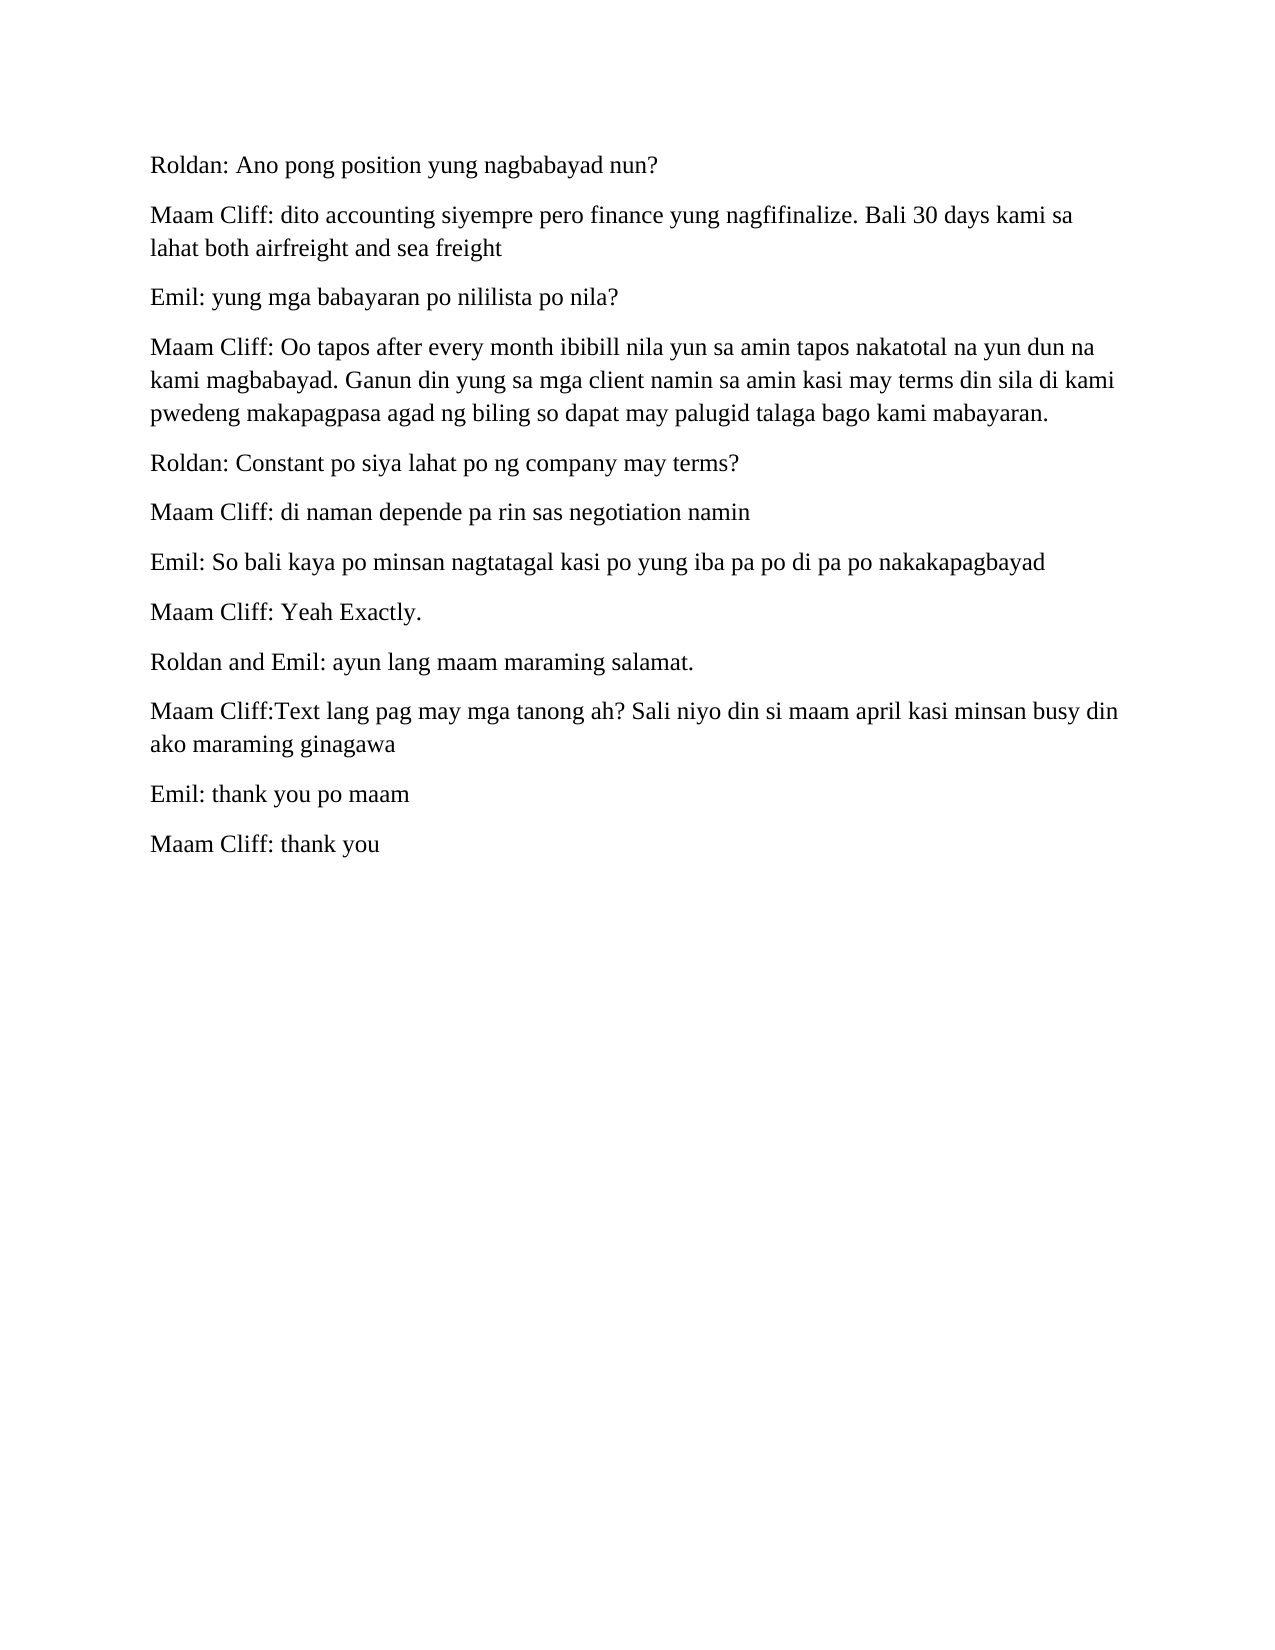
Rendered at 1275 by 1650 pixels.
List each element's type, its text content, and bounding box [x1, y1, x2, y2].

text Maam Cliff: dito accounting siyempre pero finance yung nagfifinalize. Bali 30 days kami sa lahat both airfreight and sea freight [150, 200, 1125, 261]
text Maam Cliff: thank you [150, 829, 1125, 857]
text Emil: yung mga babayaran po nililista po nila? [150, 282, 1125, 311]
text Emil: thank you po maam [150, 779, 1125, 808]
text Emil: So bali kaya po minsan nagtatagal kasi po yung iba pa po di pa po nakakapagbayad [150, 547, 1125, 576]
text Maam Cliff: Yeah Exactly. [150, 597, 1125, 626]
text Roldan and Emil: ayun lang maam maraming salamat. [150, 647, 1125, 675]
text Roldan: Constant po siya lahat po ng company may terms? [150, 448, 1125, 477]
text Maam Cliff: Oo tapos after every month ibibill nila yun sa amin tapos nakatotal na yun dun na kami magbabayad. Ganun din yung sa mga client namin sa amin kasi may terms din sila di kami pwedeng makapagpasa agad ng biling so dapat may palugid talaga bago kami mabayaran. [150, 332, 1125, 427]
text Roldan: Ano pong position yung nagbabayad nun? [150, 150, 1125, 179]
text Maam Cliff: di naman depende pa rin sas negotiation namin [150, 497, 1125, 526]
text Maam Cliff:Text lang pag may mga tanong ah? Sali niyo din si maam april kasi minsan busy din ako maraming ginagawa [150, 696, 1125, 758]
